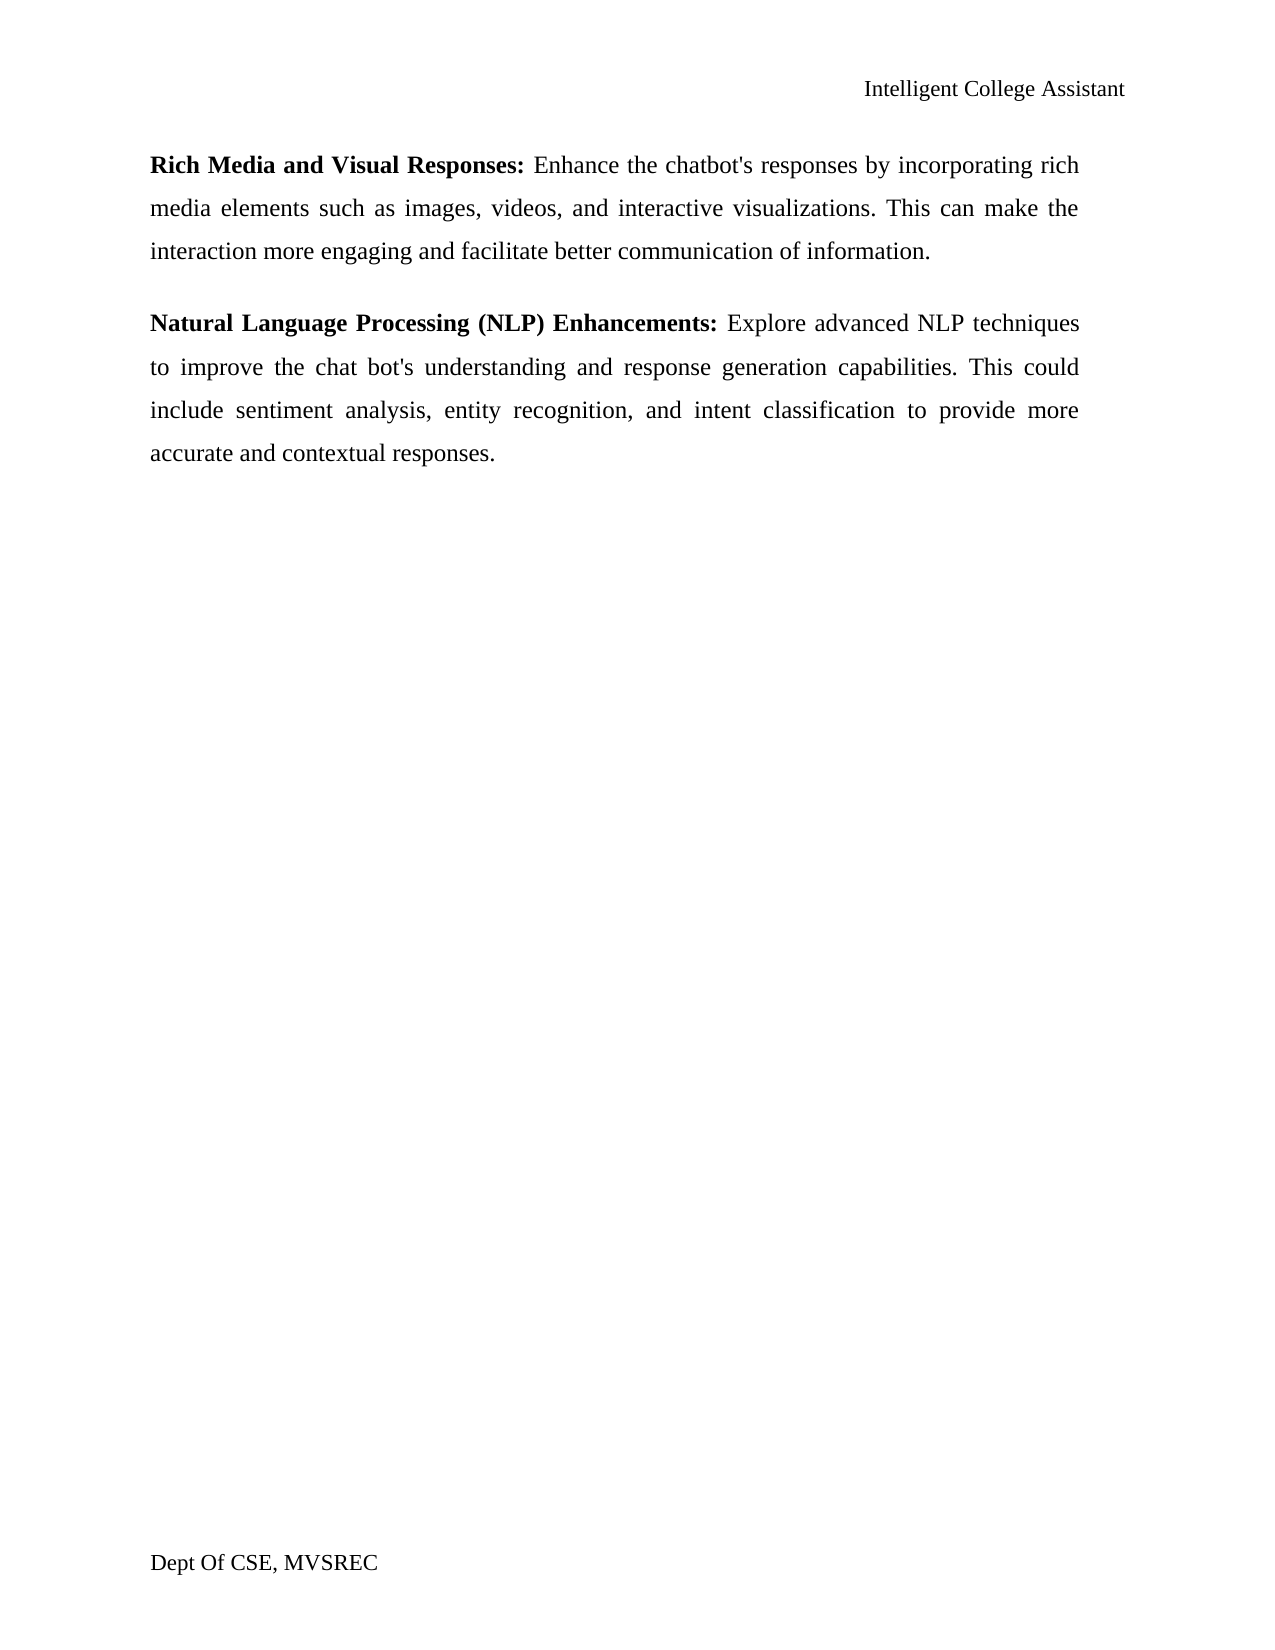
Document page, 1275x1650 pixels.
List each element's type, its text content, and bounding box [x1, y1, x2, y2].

text Rich Media and Visual Responses: Enhance the chatbot's responses by incorporating rich media elements such as images, videos, and interactive visualizations. This can make the interaction more engaging and facilitate better communication of information. [150, 150, 1080, 265]
text Natural Language Processing (NLP) Enhancements: Explore advanced NLP techniques to improve the chat bot's understanding and response generation capabilities. This could include sentiment analysis, entity recognition, and intent classification to provide more accurate and contextual responses. [150, 308, 1080, 467]
